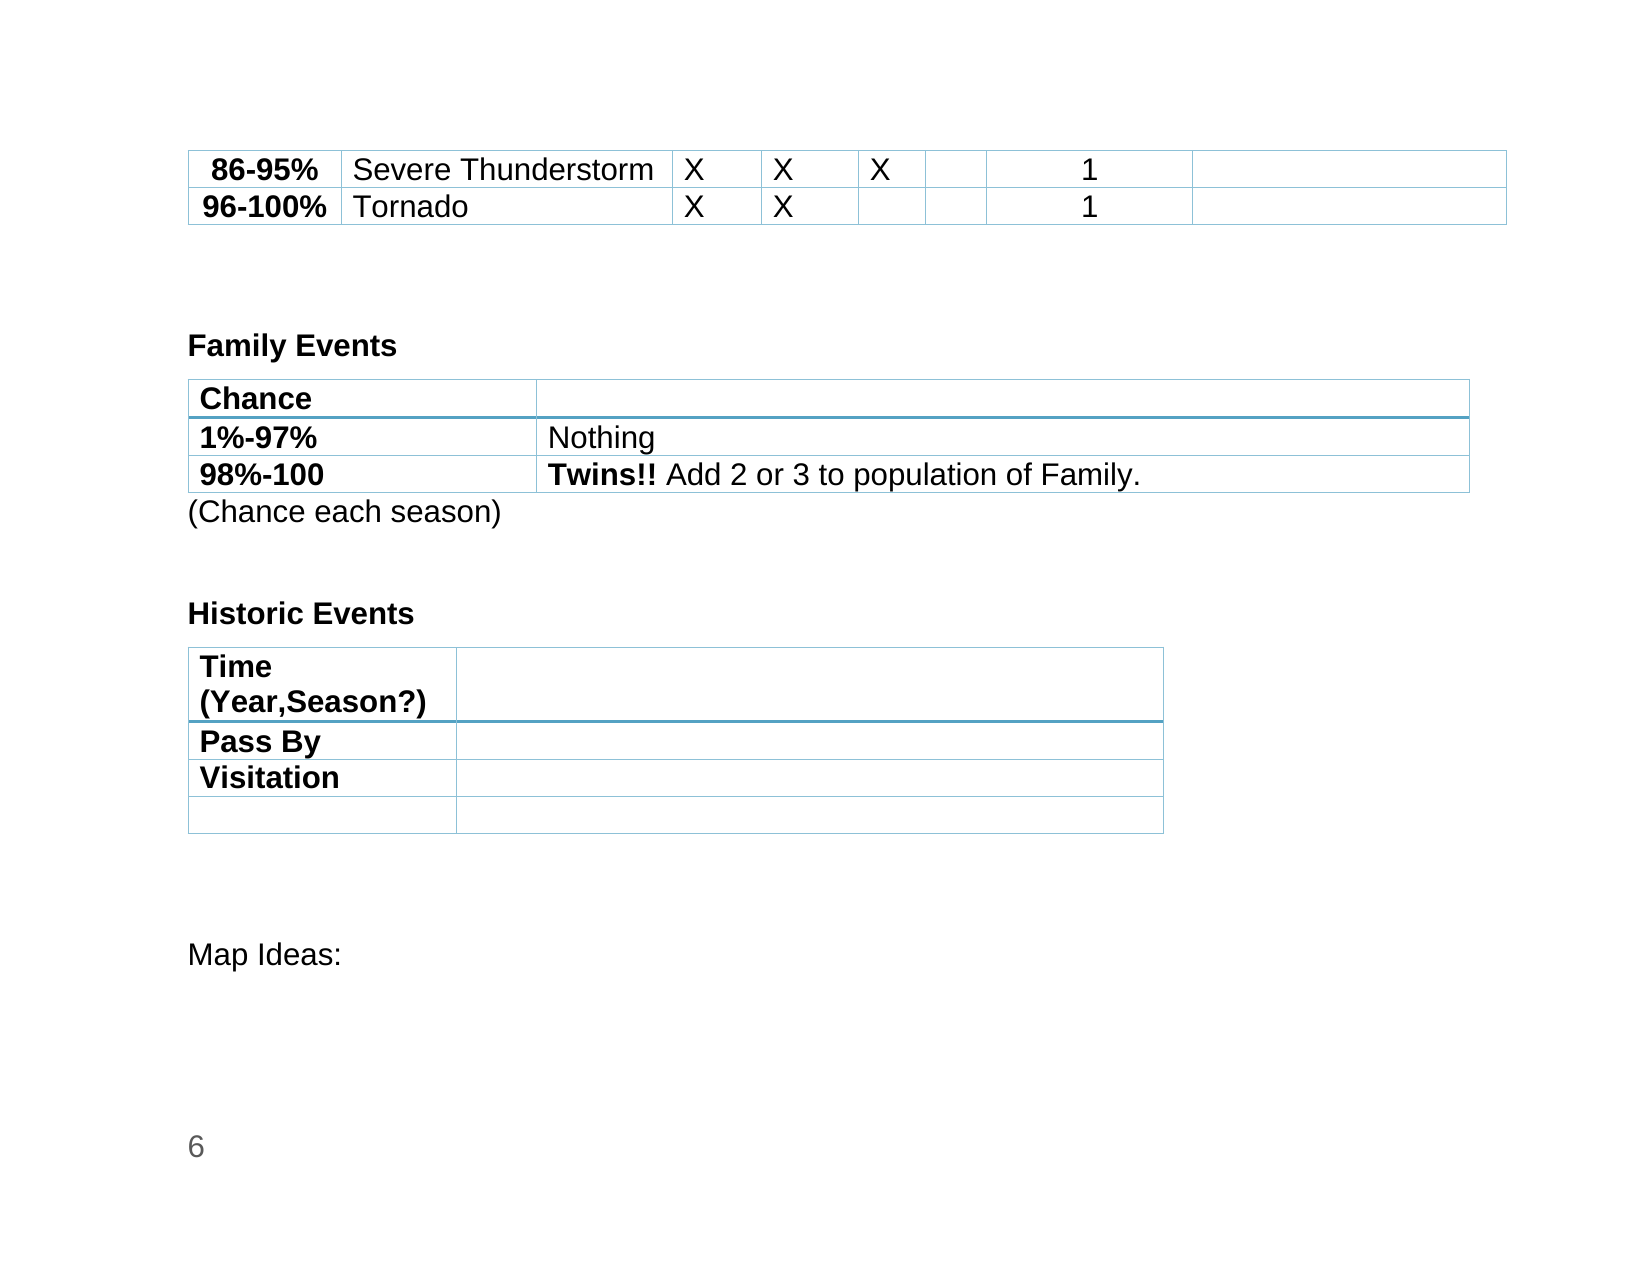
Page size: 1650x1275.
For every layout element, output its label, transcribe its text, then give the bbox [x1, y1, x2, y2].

table_cell X [762, 151, 858, 187]
table_header [537, 380, 1469, 416]
table_cell [926, 188, 986, 224]
table_cell [457, 760, 1163, 796]
table_cell 1 [987, 188, 1192, 224]
table_cell X [673, 151, 761, 187]
table_cell [189, 797, 456, 832]
table_header Chance [189, 380, 536, 416]
table_cell X [762, 188, 858, 224]
table_cell Pass By [189, 723, 456, 758]
table_cell 1 [987, 151, 1192, 187]
table_header [457, 648, 1163, 719]
table_cell X [673, 188, 761, 224]
table_cell [859, 188, 925, 224]
table_cell [457, 797, 1163, 832]
list (Chance each season) [187, 493, 1500, 529]
table_cell 96-100% [189, 188, 341, 224]
list Historic Events [187, 595, 1500, 631]
table_cell Tornado [342, 188, 672, 224]
table_cell Twins!! Add 2 or 3 to population of Family. [537, 456, 1469, 492]
table_cell Visitation [189, 760, 456, 796]
table_cell Nothing [537, 419, 1469, 455]
table_cell 1%-97% [189, 419, 536, 455]
table_header Time (Year,Season?) [189, 648, 456, 719]
table_cell [926, 151, 986, 187]
table_cell 98%-100 [189, 456, 536, 492]
table_cell X [859, 151, 925, 187]
table_cell [1193, 151, 1506, 187]
list Map Ideas: [187, 936, 1500, 972]
table_cell [457, 723, 1163, 758]
table_cell Severe Thunderstorm [342, 151, 672, 187]
table_cell [1193, 188, 1506, 224]
list Family Events [187, 327, 1500, 363]
table_cell 86-95% [189, 151, 341, 187]
